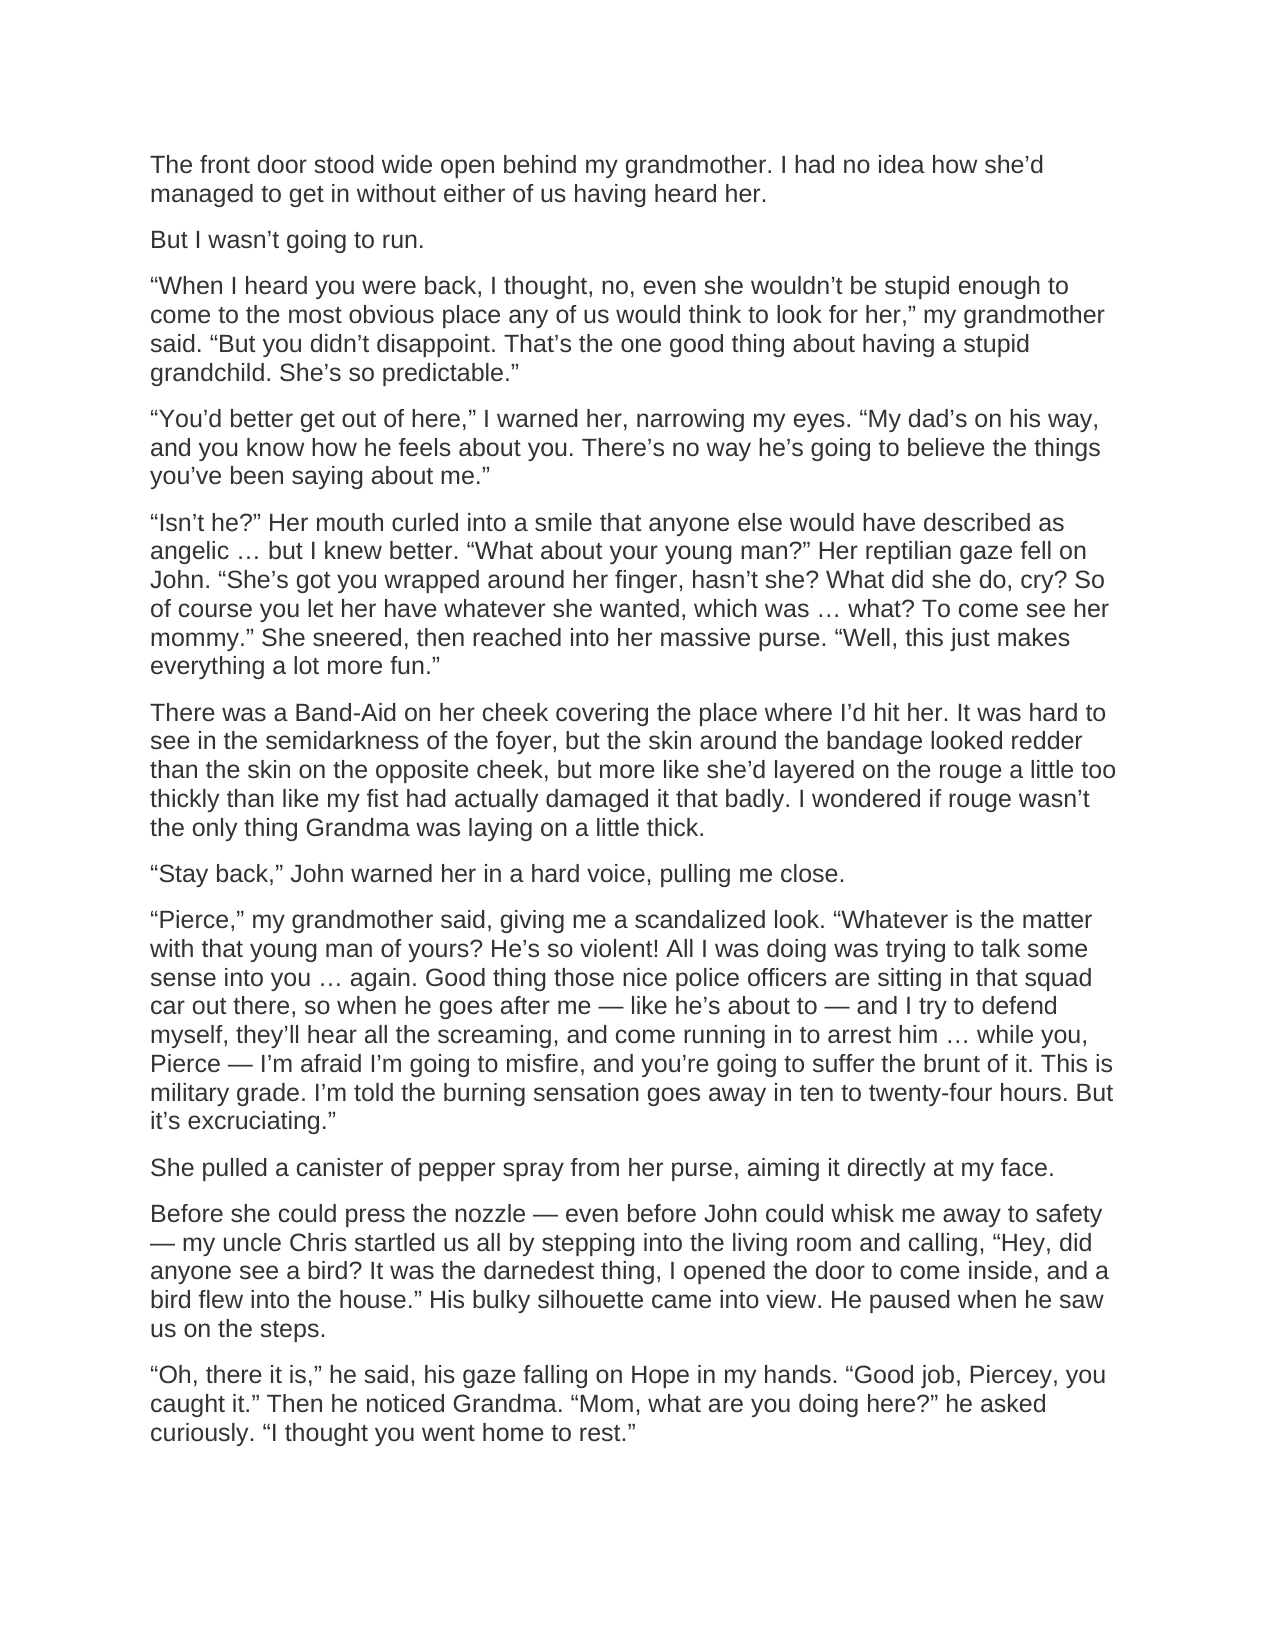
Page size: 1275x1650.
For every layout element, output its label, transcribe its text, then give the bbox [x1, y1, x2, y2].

text Before she could press the nozzle — even before John could whisk me away to safety — my uncle Chris startled us all by stepping into the living room and calling, “Hey, did anyone see a bird? It was the darnedest thing, I opened the door to come inside, and a bird flew into the house.” His bulky silhouette came into view. He paused when he saw us on the steps. [150, 1199, 1125, 1342]
text There was a Band-Aid on her cheek covering the place where I’d hit her. It was hard to see in the semidarkness of the foyer, but the skin around the bandage looked redder than the skin on the opposite cheek, but more like she’d layered on the rouge a little too thickly than like my fist had actually damaged it that badly. I wondered if rouge wasn’t the only thing Grandma was laying on a little thick. [150, 697, 1125, 841]
text She pulled a canister of pepper spray from her purse, aiming it directly at my face. [150, 1152, 1125, 1181]
text “Stay back,” John warned her in a hard voice, pulling me close. [150, 859, 1125, 887]
text “Pierce,” my grandmother said, giving me a scandalized look. “Whatever is the matter with that young man of yours? He’s so violent! All I was doing was trying to talk some sense into you … again. Good thing those nice police officers are sitting in that squad car out there, so when he goes after me — like he’s about to — and I try to defend myself, they’ll hear all the screaming, and come running in to arrest him … while you, Pierce — I’m afraid I’m going to misfire, and you’re going to suffer the brunt of it. This is military grade. I’m told the burning sensation goes away in ten to twenty-four hours. But it’s excruciating.” [150, 905, 1125, 1135]
text The front door stood wide open behind my grandmother. I had no idea how she’d managed to get in without either of us having heard her. [150, 150, 1125, 207]
text “When I heard you were back, I thought, no, even she wouldn’t be stupid enough to come to the most obvious place any of us would think to look for her,” my grandmother said. “But you didn’t disappoint. That’s the one good thing about having a stupid grandchild. She’s so predictable.” [150, 271, 1125, 386]
text “Isn’t he?” Her mouth curled into a smile that anyone else would have described as angelic … but I knew better. “What about your young man?” Her reptilian gaze fell on John. “She’s got you wrapped around her finger, hasn’t she? What did she do, cry? So of course you let her have whatever she wanted, which was … what? To come see her mommy.” She sneered, then reached into her massive purse. “Well, this just makes everything a lot more fun.” [150, 507, 1125, 680]
text “You’d better get out of here,” I warned her, narrowing my eyes. “My dad’s on his way, and you know how he feels about you. There’s no way he’s going to believe the things you’ve been saying about me.” [150, 404, 1125, 490]
text “Oh, there it is,” he said, his gaze falling on Hope in my hands. “Good job, Piercey, you caught it.” Then he noticed Grandma. “Mom, what are you doing here?” he asked curiously. “I thought you went home to rest.” [150, 1360, 1125, 1446]
text But I wasn’t going to run. [150, 225, 1125, 254]
